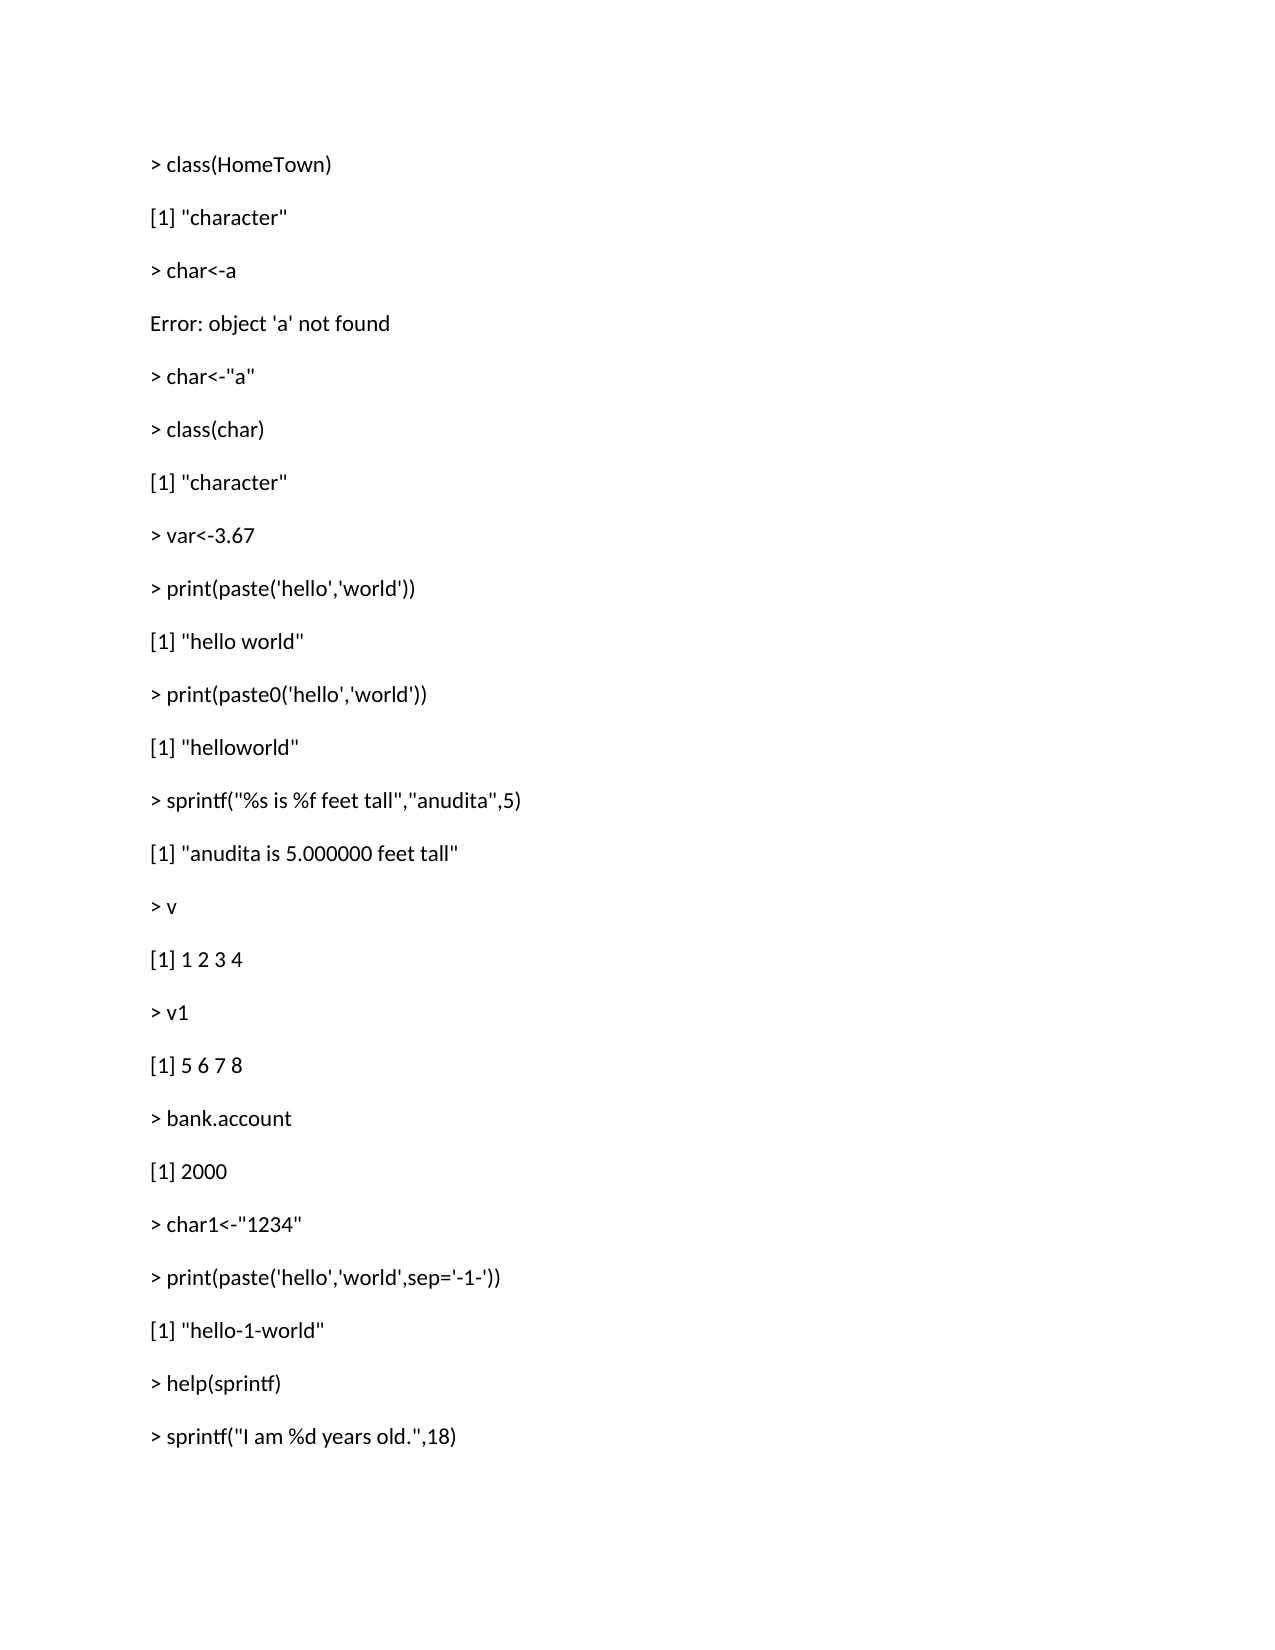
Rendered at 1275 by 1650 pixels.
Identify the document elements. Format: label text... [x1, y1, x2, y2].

text [1] "character" [150, 203, 1125, 231]
text > sprintf("%s is %f feet tall","anudita",5) [150, 786, 1125, 814]
text [1] "character" [150, 468, 1125, 496]
text [1] 5 6 7 8 [150, 1051, 1125, 1079]
text > help(sprintf) [150, 1369, 1125, 1397]
text [1] "hello world" [150, 627, 1125, 655]
text > char1<-"1234" [150, 1210, 1125, 1238]
text > char<-"a" [150, 362, 1125, 390]
text > char<-a [150, 256, 1125, 284]
text [1] 1 2 3 4 [150, 945, 1125, 973]
text > class(HomeTown) [150, 150, 1125, 178]
text > var<-3.67 [150, 521, 1125, 549]
text > v [150, 892, 1125, 920]
text [1] "hello-1-world" [150, 1316, 1125, 1344]
text > print(paste0('hello','world')) [150, 680, 1125, 708]
text [1] 2000 [150, 1157, 1125, 1185]
text > bank.account [150, 1104, 1125, 1132]
text > print(paste('hello','world',sep='-1-')) [150, 1263, 1125, 1291]
text [1] "anudita is 5.000000 feet tall" [150, 839, 1125, 867]
text > v1 [150, 998, 1125, 1026]
text > class(char) [150, 415, 1125, 443]
text [1] "helloworld" [150, 733, 1125, 761]
text > print(paste('hello','world')) [150, 574, 1125, 602]
text > sprintf("I am %d years old.",18) [150, 1422, 1125, 1451]
text Error: object 'a' not found [150, 309, 1125, 337]
